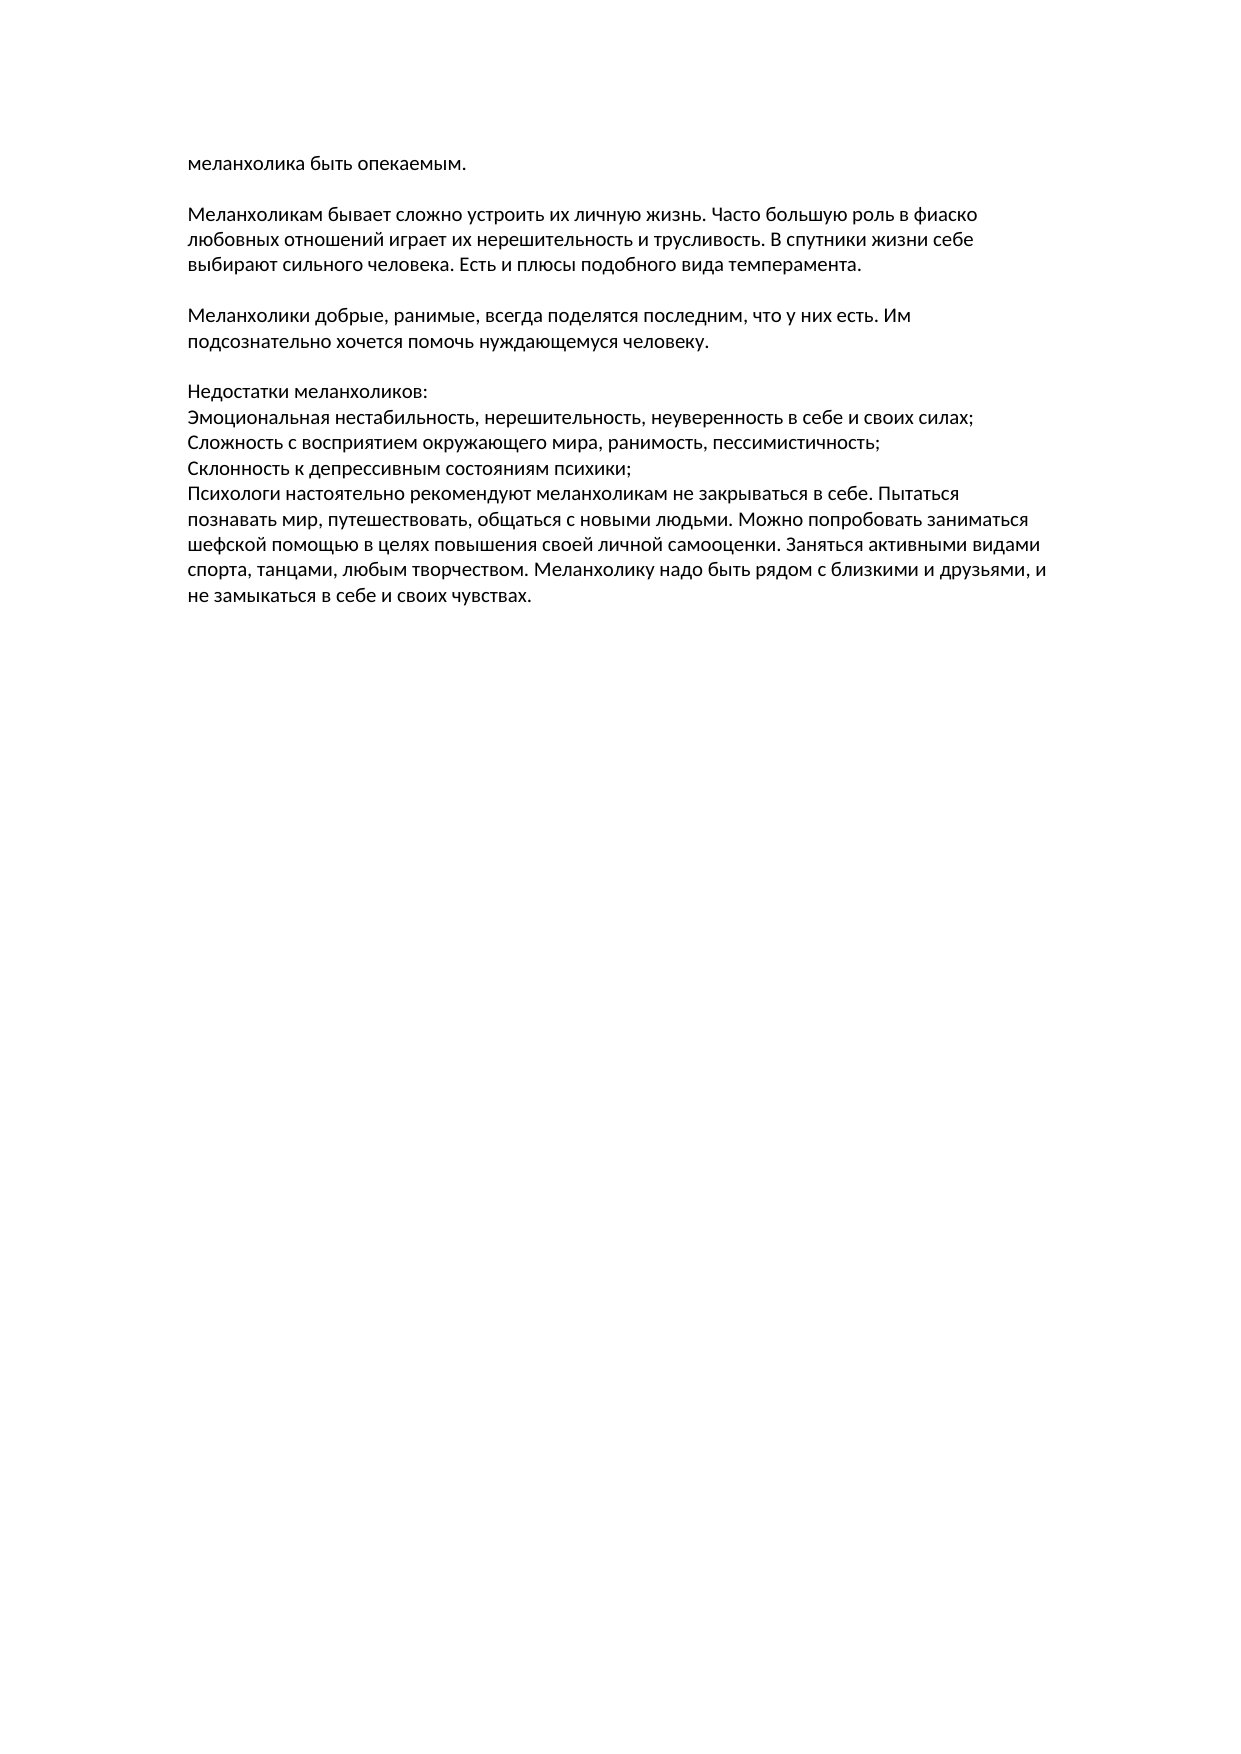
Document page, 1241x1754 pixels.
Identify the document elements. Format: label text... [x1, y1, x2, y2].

text Меланхоликам бывает сложно устроить их личную жизнь. Часто большую роль в фиаско любовных отношений играет их нерешительность и трусливость. В спутники жизни себе выбирают сильного человека. Есть и плюсы подобного вида темперамента. [187, 201, 1053, 277]
text Склонность к депрессивным состояниям психики; [187, 455, 1053, 480]
text Недостатки меланхоликов: [187, 379, 1053, 404]
text Меланхолики добрые, ранимые, всегда поделятся последним, что у них есть. Им подсознательно хочется помочь нуждающемуся человеку. [187, 302, 1053, 353]
text Эмоциональная нестабильность, нерешительность, неуверенность в себе и своих силах; [187, 404, 1053, 429]
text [187, 150, 1053, 175]
text Сложность с восприятием окружающего мира, ранимость, пессимистичность; [187, 429, 1053, 455]
